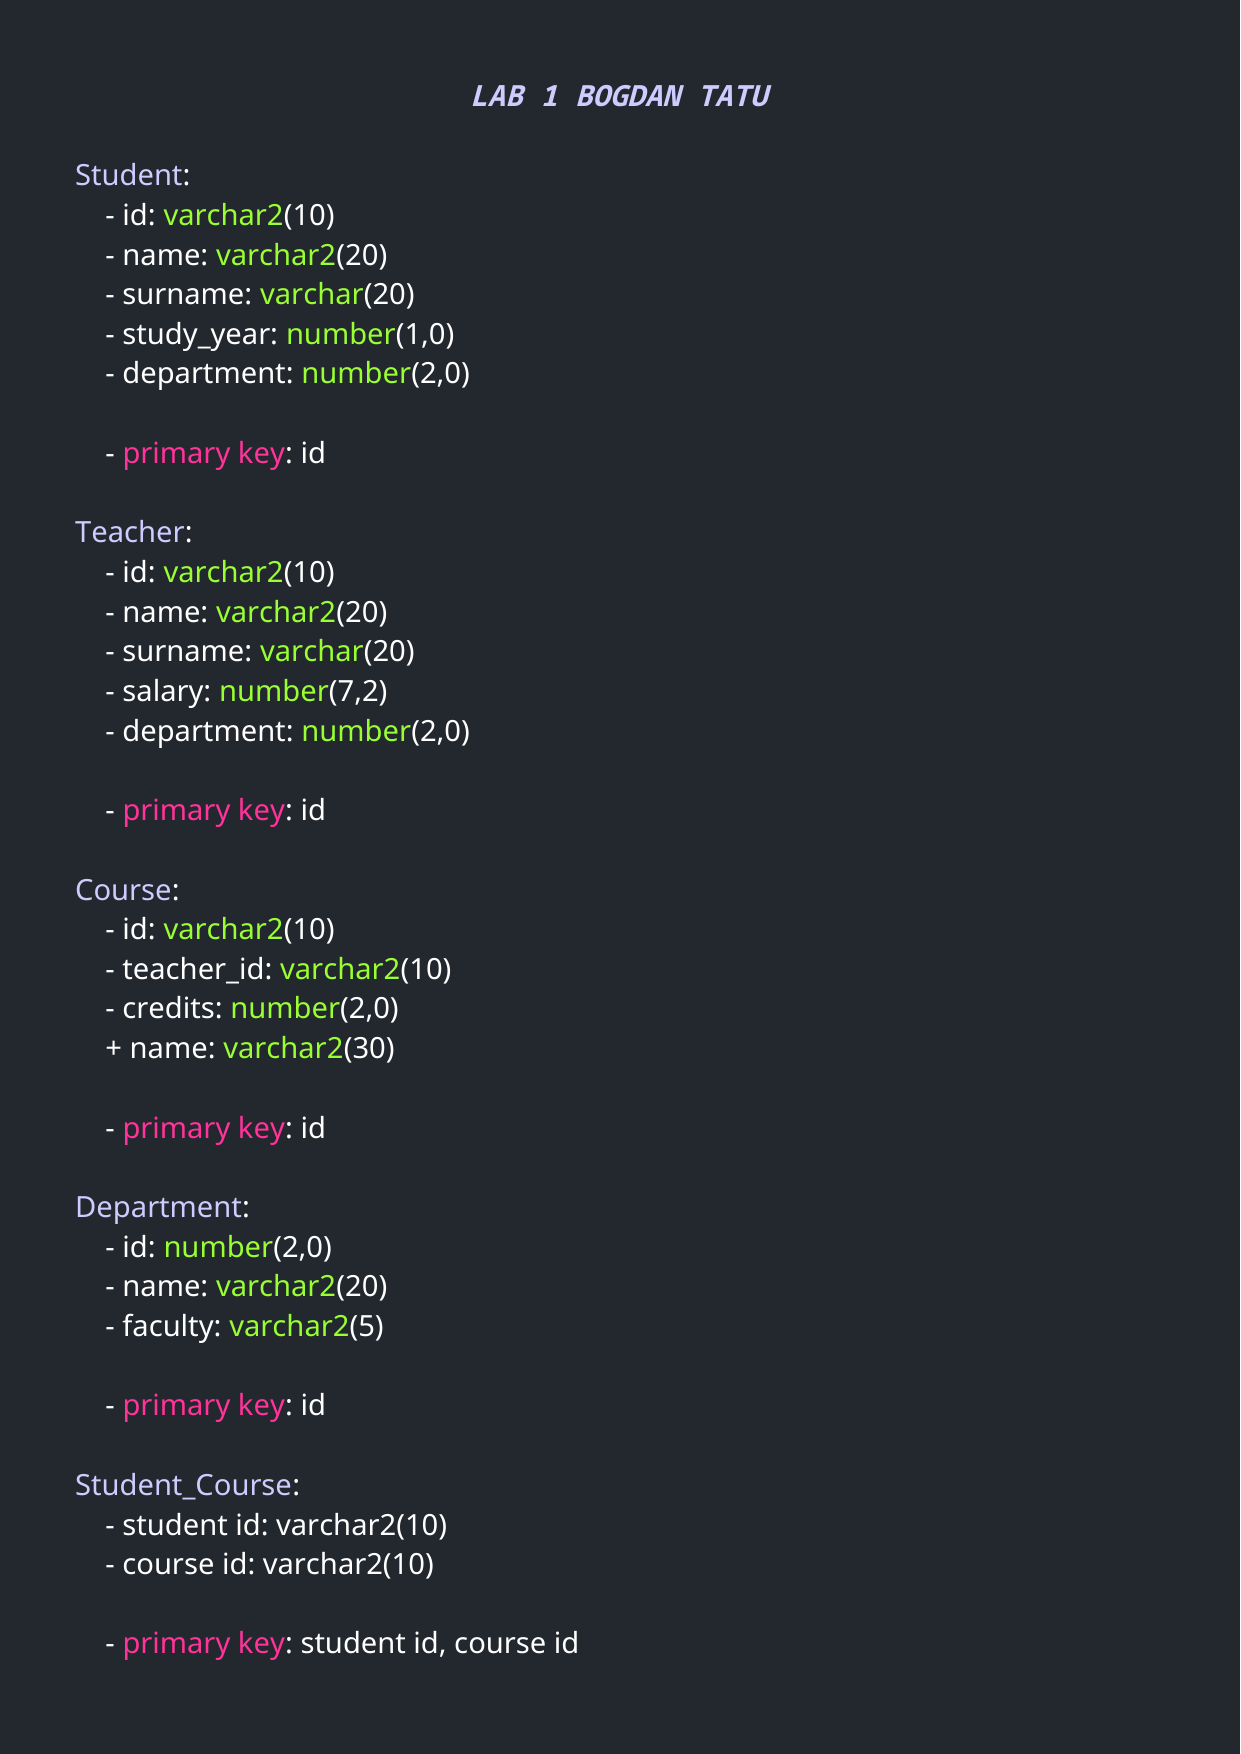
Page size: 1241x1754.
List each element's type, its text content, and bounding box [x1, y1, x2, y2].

text - id: varchar2(10) [75, 551, 1165, 591]
text - student id: varchar2(10) [75, 1504, 1165, 1543]
text Student: [75, 154, 1165, 194]
text - id: number(2,0) [75, 1226, 1165, 1266]
text - primary key: id [75, 1107, 1165, 1147]
text - id: varchar2(10) [75, 908, 1165, 948]
text - study_year: number(1,0) [75, 313, 1165, 353]
text - name: varchar2(20) [75, 591, 1165, 631]
text - surname: varchar(20) [75, 631, 1165, 670]
text - salary: number(7,2) [75, 670, 1165, 710]
text - name: varchar2(20) [75, 1266, 1165, 1305]
text - faculty: varchar2(5) [75, 1305, 1165, 1345]
text - credits: number(2,0) [75, 988, 1165, 1027]
text - department: number(2,0) [75, 710, 1165, 750]
text - primary key: student id, course id [75, 1623, 1165, 1662]
text Teacher: [75, 512, 1165, 551]
text - primary key: id [75, 789, 1165, 829]
text Course: [75, 869, 1165, 908]
text + name: varchar2(30) [75, 1027, 1165, 1067]
text - course id: varchar2(10) [75, 1543, 1165, 1583]
text - primary key: id [75, 432, 1165, 472]
text - teacher_id: varchar2(10) [75, 948, 1165, 988]
text - surname: varchar(20) [75, 273, 1165, 313]
text - primary key: id [75, 1385, 1165, 1424]
text - name: varchar2(20) [75, 234, 1165, 273]
text Department: [75, 1186, 1165, 1226]
text - id: varchar2(10) [75, 194, 1165, 234]
text LAB 1 BOGDAN TATU [75, 75, 1165, 115]
text - department: number(2,0) [75, 353, 1165, 392]
text Student_Course: [75, 1464, 1165, 1504]
